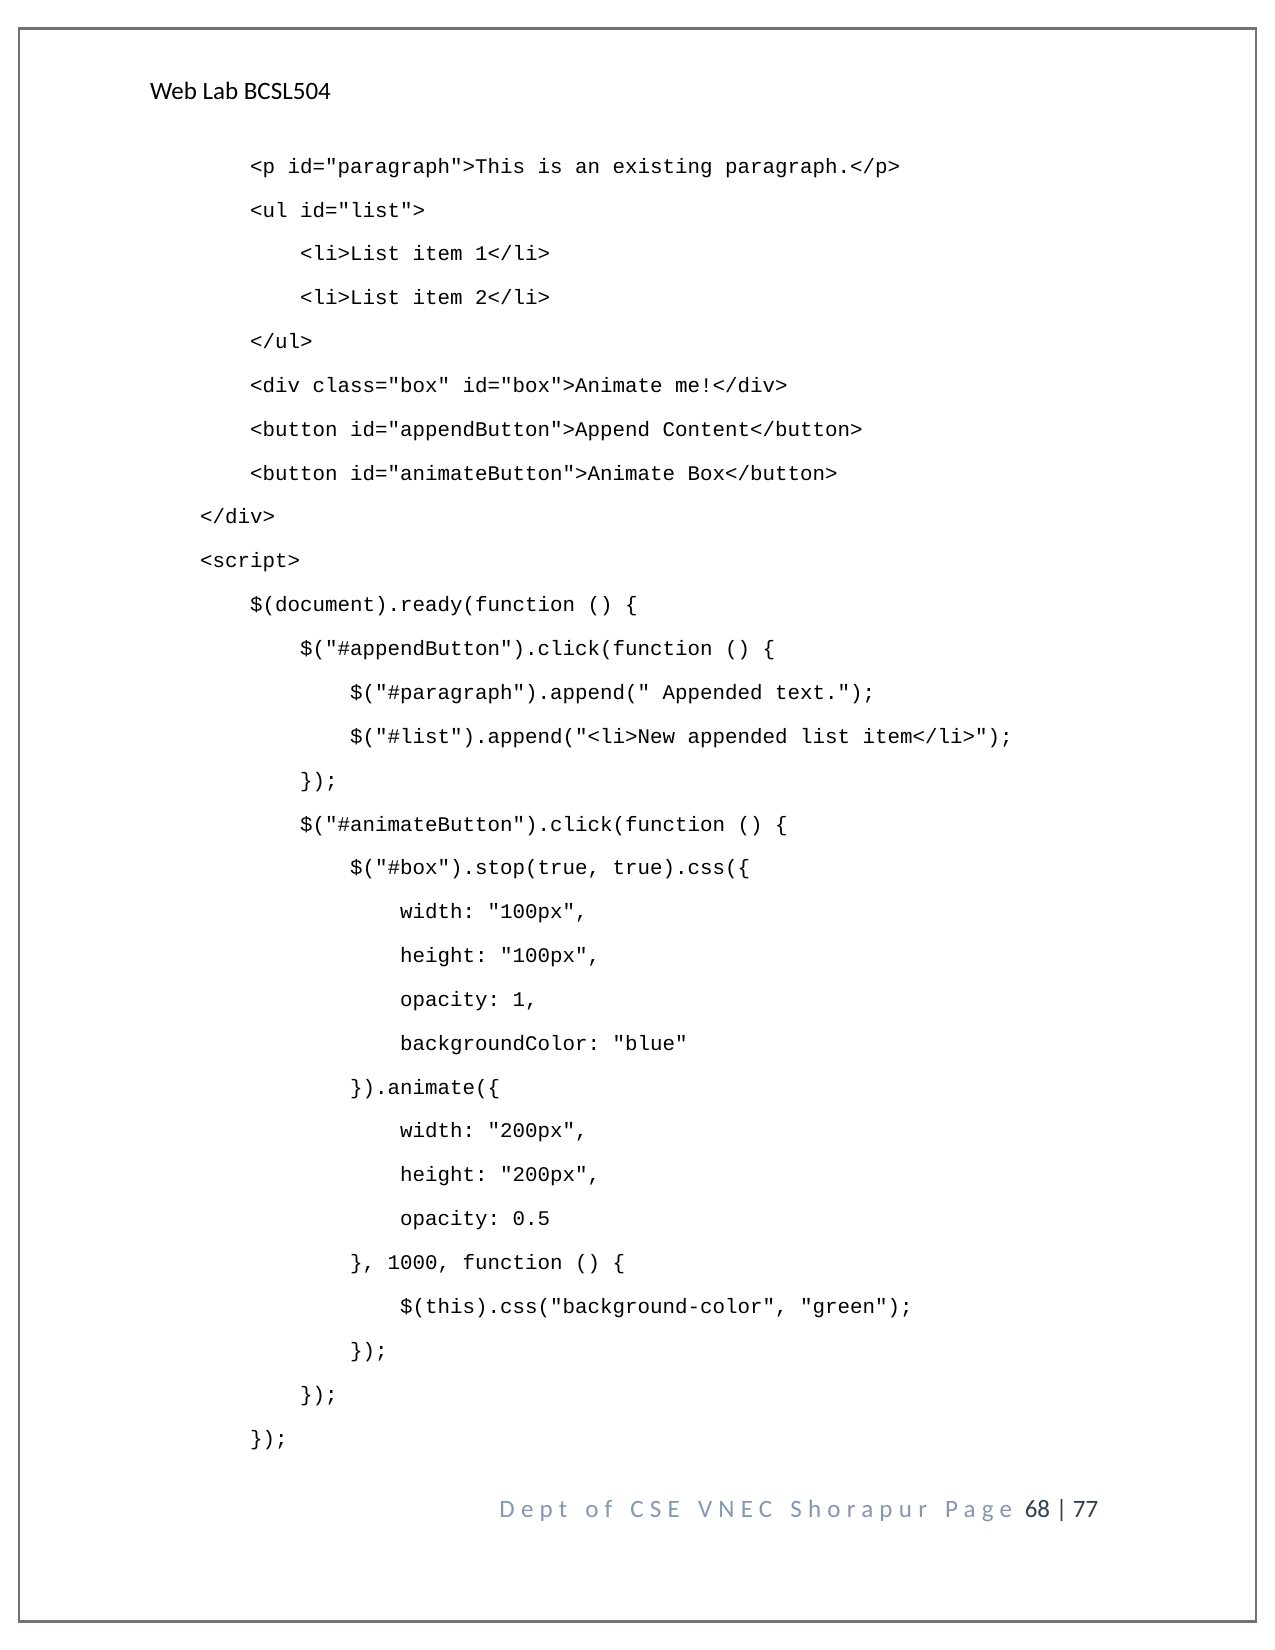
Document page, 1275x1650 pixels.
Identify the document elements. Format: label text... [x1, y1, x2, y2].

text <li>List item 1</li> [150, 243, 1125, 267]
text <li>List item 2</li> [150, 287, 1125, 311]
text </ul> [150, 331, 1125, 355]
text width: "100px", [150, 901, 1125, 925]
text $("#paragraph").append(" Appended text."); [150, 682, 1125, 706]
text }); [150, 1340, 1125, 1363]
text height: "200px", [150, 1164, 1125, 1188]
text <script> [150, 550, 1125, 574]
text opacity: 0.5 [150, 1208, 1125, 1232]
text }); [150, 1384, 1125, 1407]
text $("#appendButton").click(function () { [150, 638, 1125, 662]
text $("#list").append("<li>New appended list item</li>"); [150, 726, 1125, 749]
text }, 1000, function () { [150, 1252, 1125, 1276]
text height: "100px", [150, 945, 1125, 969]
text backgroundColor: "blue" [150, 1033, 1125, 1056]
text <div class="box" id="box">Animate me!</div> [150, 375, 1125, 399]
text <ul id="list"> [150, 199, 1125, 223]
text <button id="appendButton">Append Content</button> [150, 419, 1125, 442]
text $(document).ready(function () { [150, 594, 1125, 618]
text <p id="paragraph">This is an existing paragraph.</p> [150, 156, 1125, 179]
text }); [150, 770, 1125, 793]
text </div> [150, 507, 1125, 530]
text }).animate({ [150, 1077, 1125, 1100]
text width: "200px", [150, 1121, 1125, 1144]
text }); [150, 1427, 1125, 1451]
text $(this).css("background-color", "green"); [150, 1296, 1125, 1319]
text $("#box").stop(true, true).css({ [150, 857, 1125, 881]
text $("#animateButton").click(function () { [150, 813, 1125, 837]
text <button id="animateButton">Animate Box</button> [150, 463, 1125, 486]
text opacity: 1, [150, 989, 1125, 1013]
